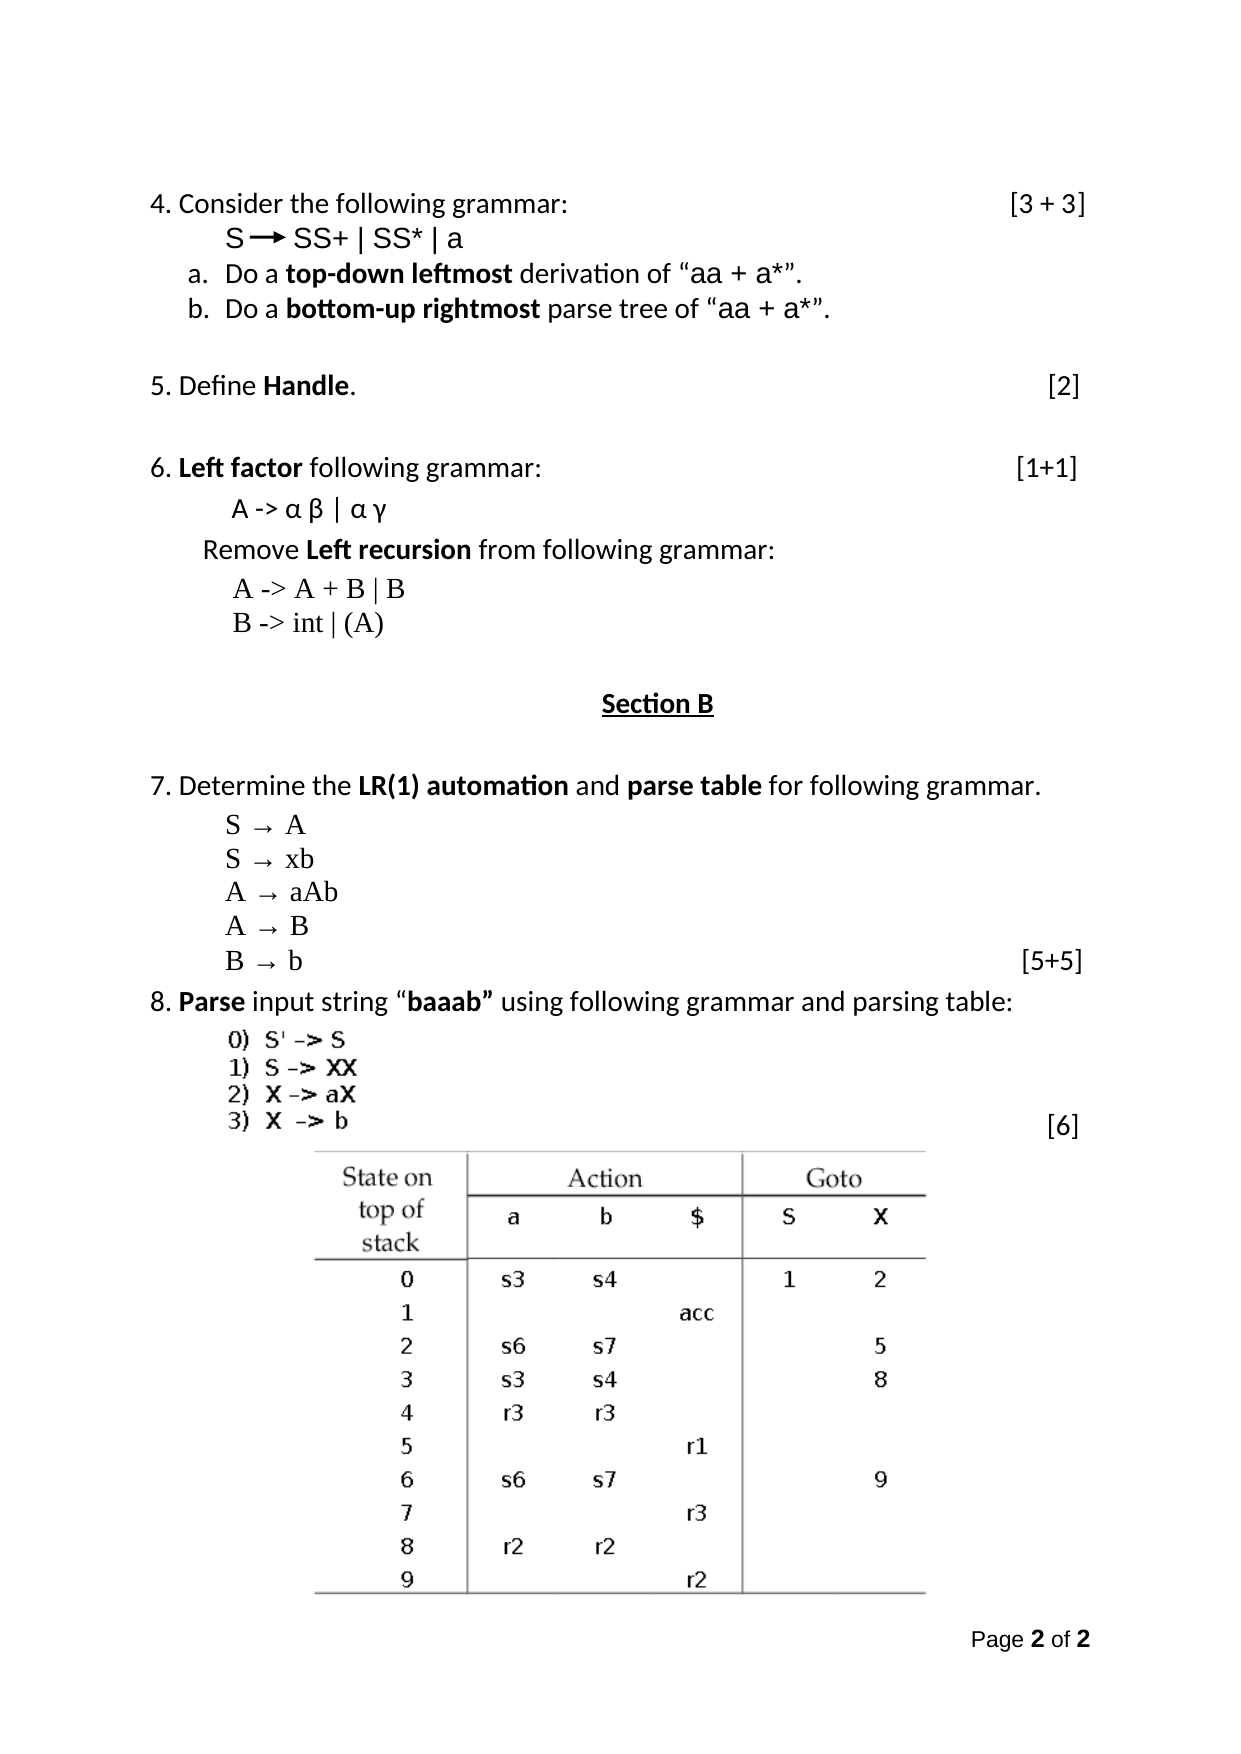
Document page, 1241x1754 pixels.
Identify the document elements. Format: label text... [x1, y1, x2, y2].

text S → A [225, 807, 1090, 841]
list Do a bottom-up rightmost parse tree of “aa + a*”. [187, 290, 1090, 326]
text 4. Consider the following grammar: [3 + 3] [150, 186, 1090, 221]
picture [225, 1023, 368, 1136]
text A → aAb [225, 874, 1090, 908]
text B → b [5+5] [225, 942, 1090, 977]
text A -> A + B | B [225, 572, 1128, 605]
text A -> α β | α γ [150, 490, 1090, 525]
text A → B [225, 908, 1090, 942]
text Remove Left recursion from following grammar: [150, 531, 1090, 566]
text 8. Parse input string “baaab” using following grammar and parsing table: [150, 983, 1090, 1018]
list S SS+ | SS* | a [225, 221, 1090, 255]
list Do a top-down leftmost derivation of “aa + a*”. [187, 255, 1090, 290]
text S → xb [225, 841, 1090, 874]
text B -> int | (A) [150, 605, 1090, 639]
text 7. Determine the LR(1) automation and parse table for following grammar. [150, 767, 1090, 802]
text [6] [225, 1023, 1090, 1143]
text Section B [150, 685, 1090, 720]
text 5. Define Handle. [2] [150, 367, 1090, 403]
text 6. Left factor following grammar: [1+1] [150, 449, 1090, 484]
picture [310, 1148, 930, 1597]
